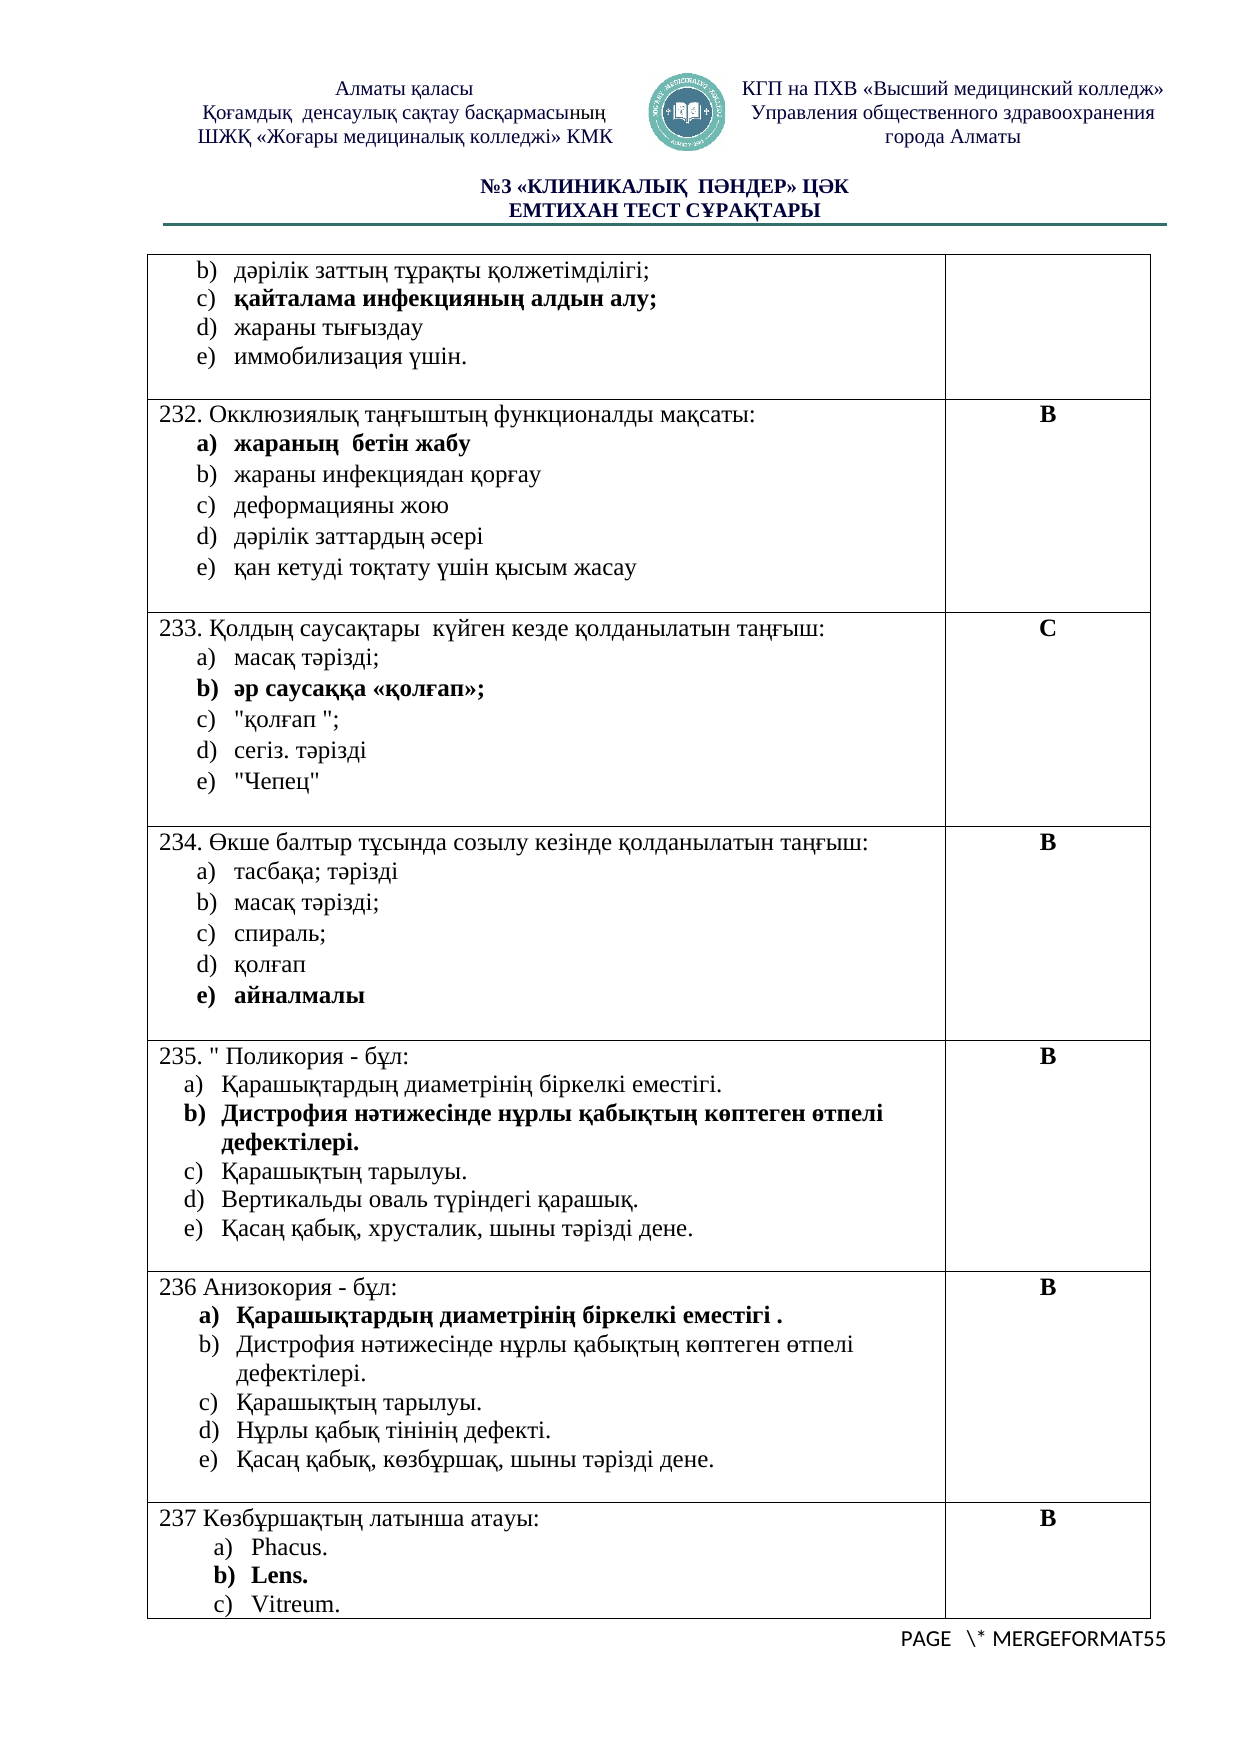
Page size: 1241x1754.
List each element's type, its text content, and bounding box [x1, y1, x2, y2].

table_cell С [946, 613, 1150, 826]
table_cell 237 Көзбұршақтың латынша атауы: Phacus. Lens. Vitreum. Cornea. Алдынғы ұзын. [148, 1503, 945, 1618]
table_cell В [946, 1503, 1150, 1618]
table_cell В [946, 255, 1150, 398]
picture [648, 73, 726, 151]
table_cell В [946, 400, 1150, 612]
table_cell В [946, 827, 1150, 1040]
table_cell 235. " Поликория - бұл: Қарашықтардың диаметрінің біркелкі еместігі. Дистрофия нәтижесінде нұрлы қабықтың көптеген өтпелі дефектілері. Қарашықтың тарылуы. Вертикальды оваль түріндегі қарашық. Қасаң қабық, хрусталик, шыны тәрізді дене. [148, 1041, 945, 1271]
table_cell 234. Өкше балтыр тұсында созылу кезінде қолданылатын таңғыш: тасбақа; тәрізді масақ тәрізді; спираль; қолғап айналмалы [148, 827, 945, 1040]
table_cell 236 Анизокория - бұл: Қарашықтардың диаметрінің біркелкі еместігі . Дистрофия нәтижесінде нұрлы қабықтың көптеген өтпелі дефектілері. Қарашықтың тарылуы. Нұрлы қабық тінінің дефекті. Қасаң қабық, көзбұршақ, шыны тәрізді дене. [148, 1272, 945, 1502]
table_cell 232. Окклюзиялық таңғыштың функционалды мақсаты: жараның бетін жабу жараны инфекциядан қорғау деформацияны жою дәрілік заттардың әсері қан кетуді тоқтату үшін қысым жасау [148, 400, 945, 612]
table_cell 233. Қолдың саусақтары күйген кезде қолданылатын таңғыш: масақ тәрізді; әр саусаққа «қолғап»; "қолғап "; сегіз. тәрізді "Чепец" [148, 613, 945, 826]
table_cell В [946, 1041, 1150, 1271]
table_cell В [946, 1272, 1150, 1502]
